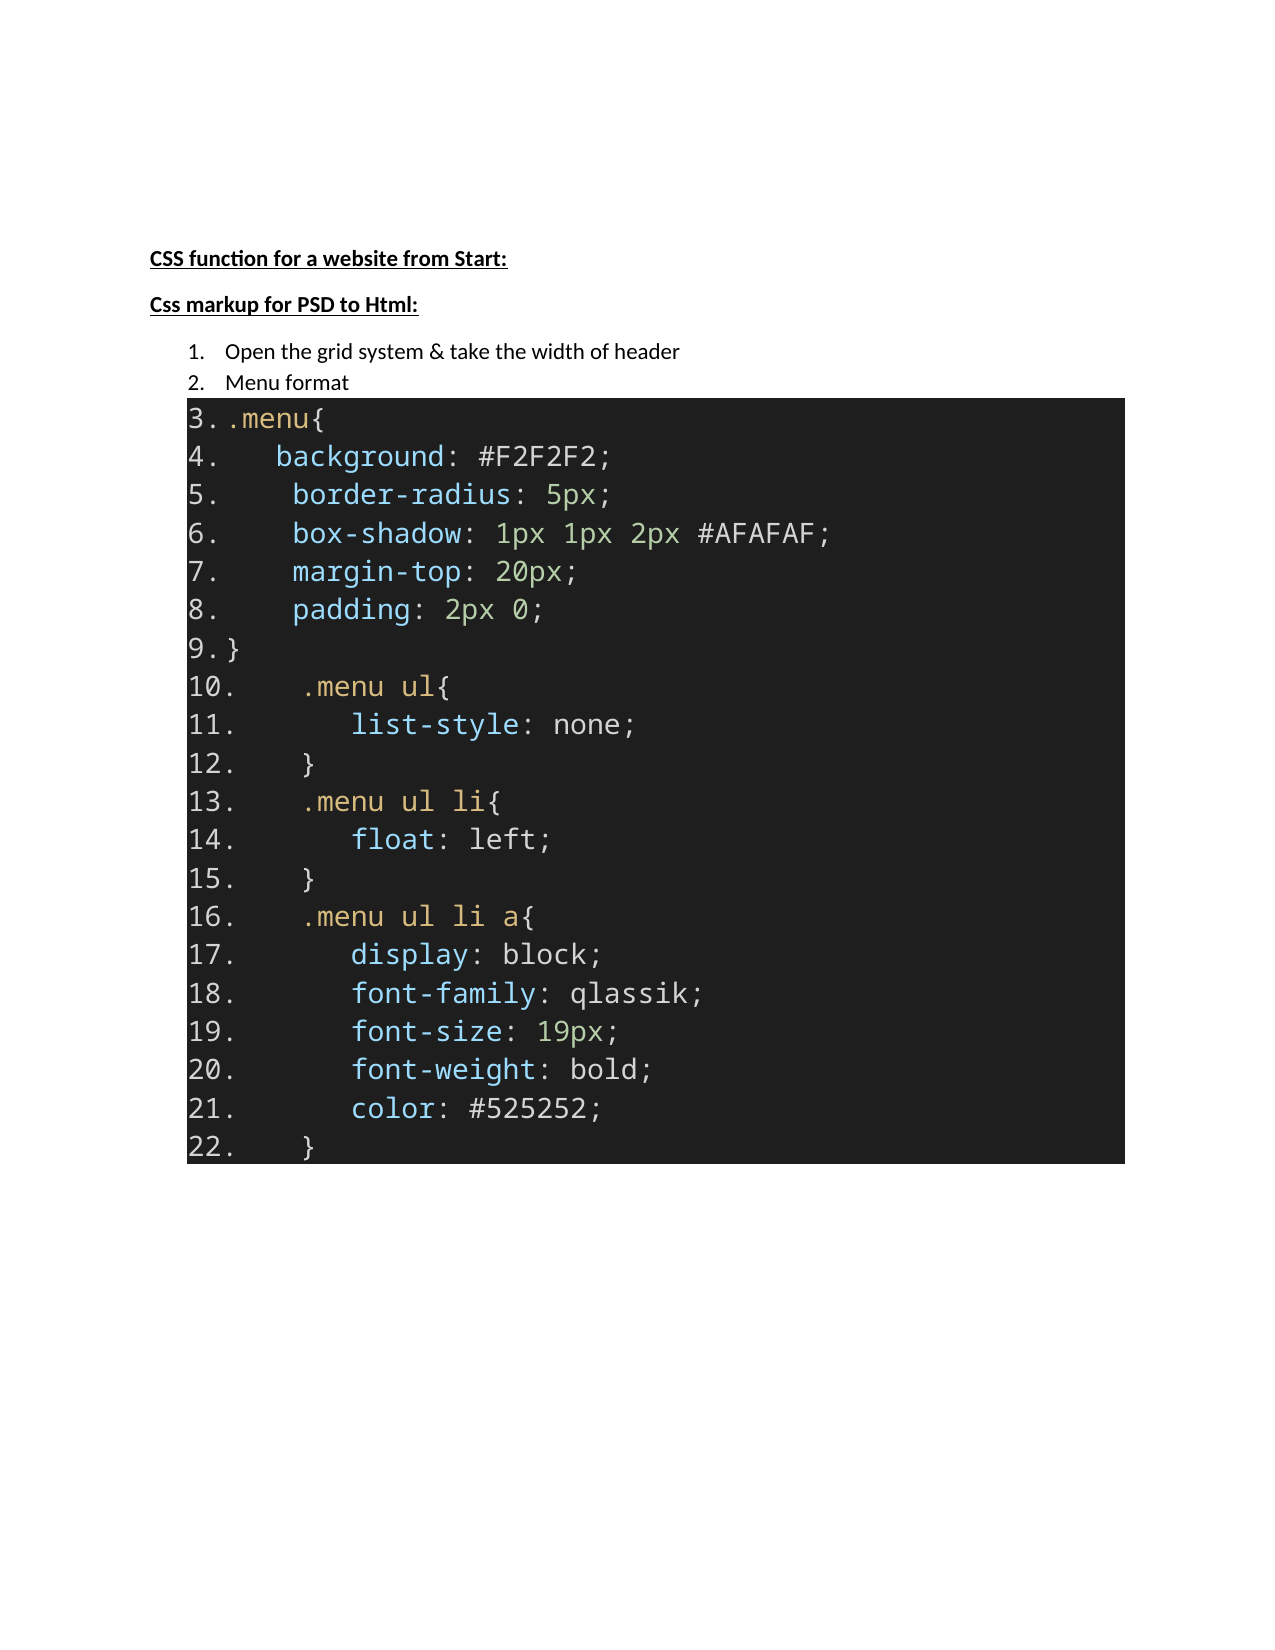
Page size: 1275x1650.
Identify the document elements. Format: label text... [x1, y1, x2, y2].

list } [187, 858, 1125, 896]
list font-weight: bold; [187, 1049, 1125, 1088]
list .menu ul{ [187, 666, 1125, 704]
list border-radius: 5px; [187, 474, 1125, 513]
list padding: 2px 0; [187, 589, 1125, 628]
list } [187, 1126, 1125, 1164]
list display: block; [187, 934, 1125, 973]
list Open the grid system & take the width of header [187, 337, 1125, 366]
list margin-top: 20px; [187, 551, 1125, 589]
list .menu{ [187, 398, 1125, 436]
list font-size: 19px; [187, 1011, 1125, 1049]
list list-style: none; [187, 704, 1125, 743]
list } [187, 743, 1125, 781]
list .menu ul li a{ [187, 896, 1125, 934]
list Menu format [187, 368, 1125, 396]
list color: #525252; [187, 1088, 1125, 1126]
text Css markup for PSD to Html: [150, 291, 1125, 319]
list float: left; [187, 819, 1125, 858]
list font-family: qlassik; [187, 973, 1125, 1011]
list } [187, 628, 1125, 666]
list .menu ul li{ [187, 781, 1125, 819]
list box-shadow: 1px 1px 2px #AFAFAF; [187, 513, 1125, 551]
list background: #F2F2F2; [187, 436, 1125, 474]
text CSS function for a website from Start: [150, 244, 1125, 272]
